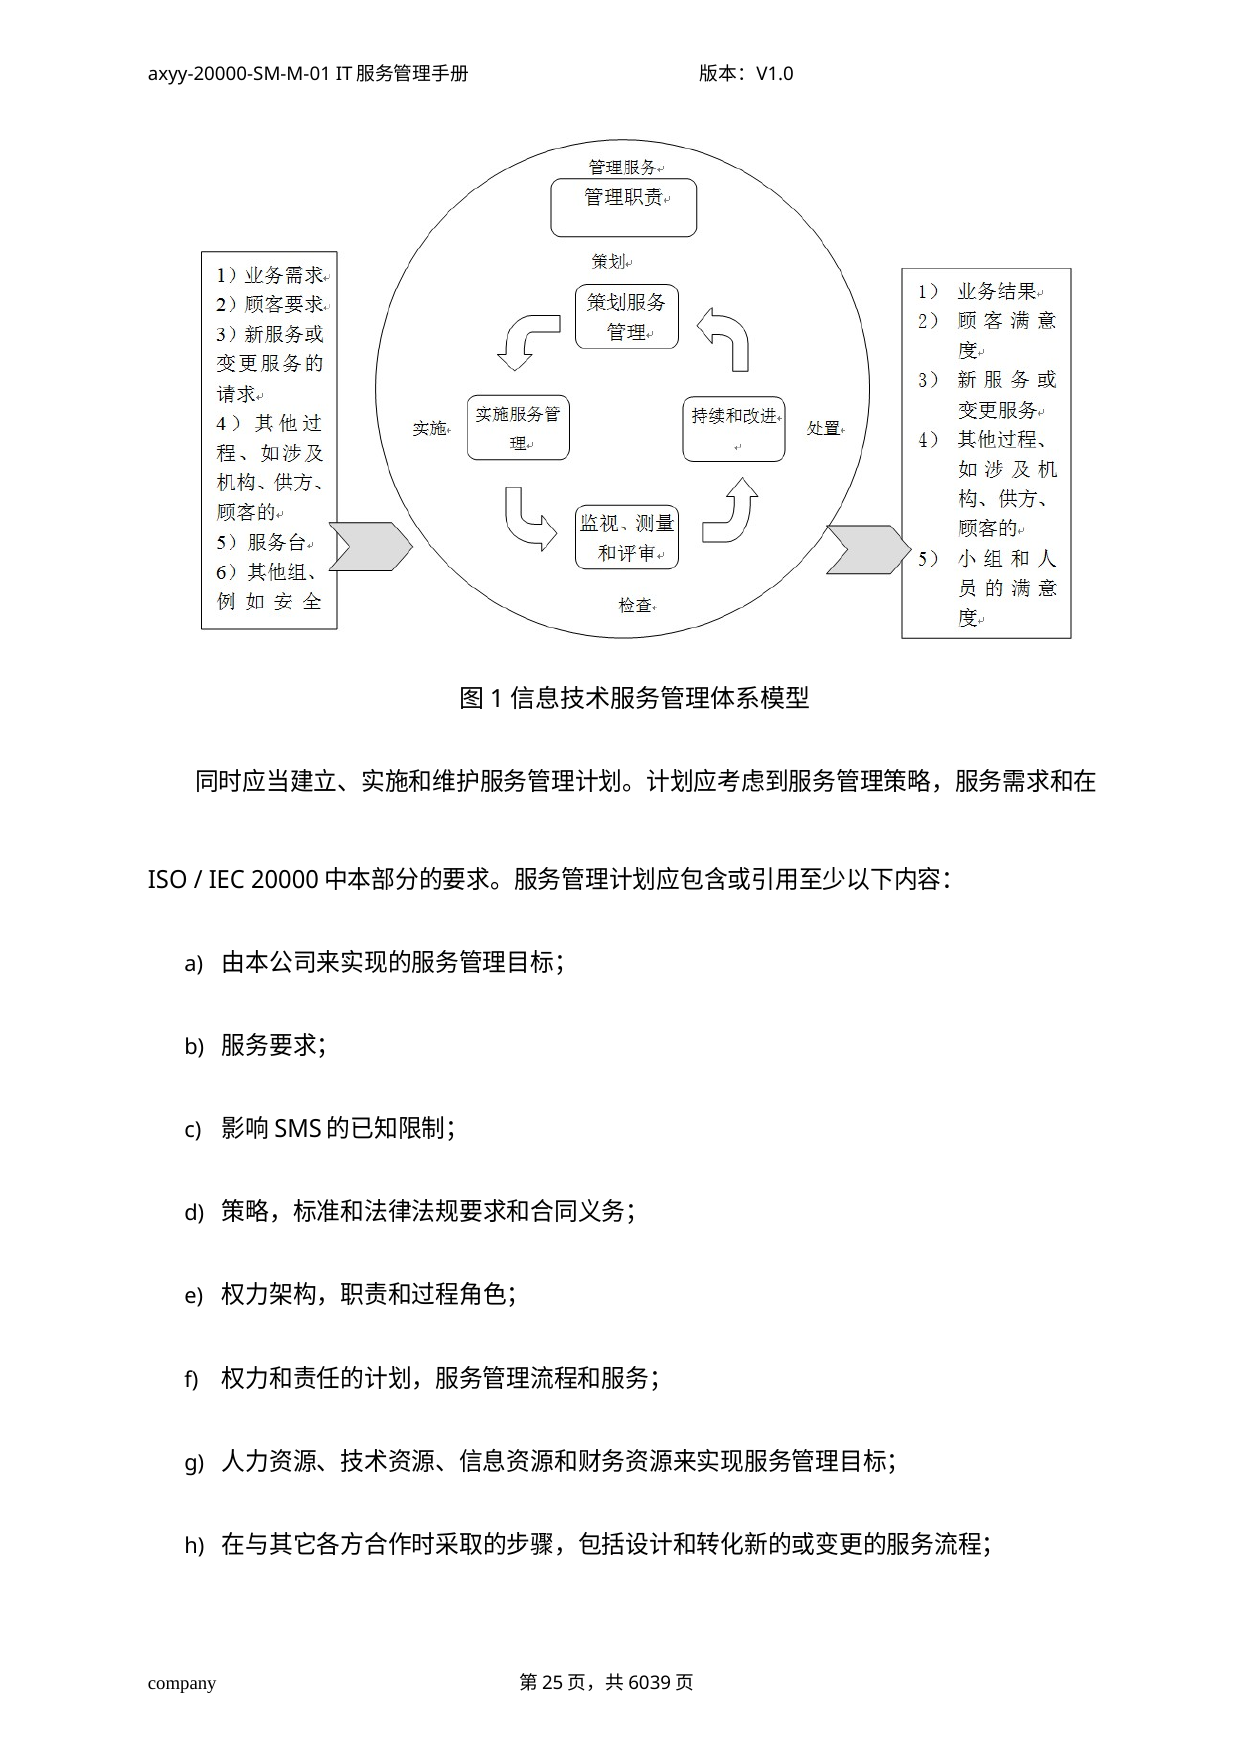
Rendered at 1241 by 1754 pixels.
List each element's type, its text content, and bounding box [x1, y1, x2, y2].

picture [192, 129, 1078, 647]
list 权力架构，职责和过程角色； [184, 1261, 1122, 1326]
list 策略，标准和法律法规要求和合同义务； [184, 1177, 1122, 1242]
list 由本公司来实现的服务管理目标； [184, 928, 1122, 993]
list 人力资源、技术资源、信息资源和财务资源来实现服务管理目标； [184, 1427, 1122, 1492]
text 同时应当建立、实施和维护服务管理计划。计划应考虑到服务管理策略，服务需求和在ISO / IEC 20000中本部分的要求。服务管理计划应包含或引用至少以下内容： [148, 747, 1122, 910]
list 服务要求； [184, 1011, 1122, 1076]
list 在与其它各方合作时采取的步骤，包括设计和转化新的或变更的服务流程； [184, 1510, 1122, 1575]
list 权力和责任的计划，服务管理流程和服务； [184, 1344, 1122, 1409]
text 图1 信息技术服务管理体系模型 [148, 664, 1122, 729]
list 影响SMS的已知限制； [184, 1094, 1122, 1159]
